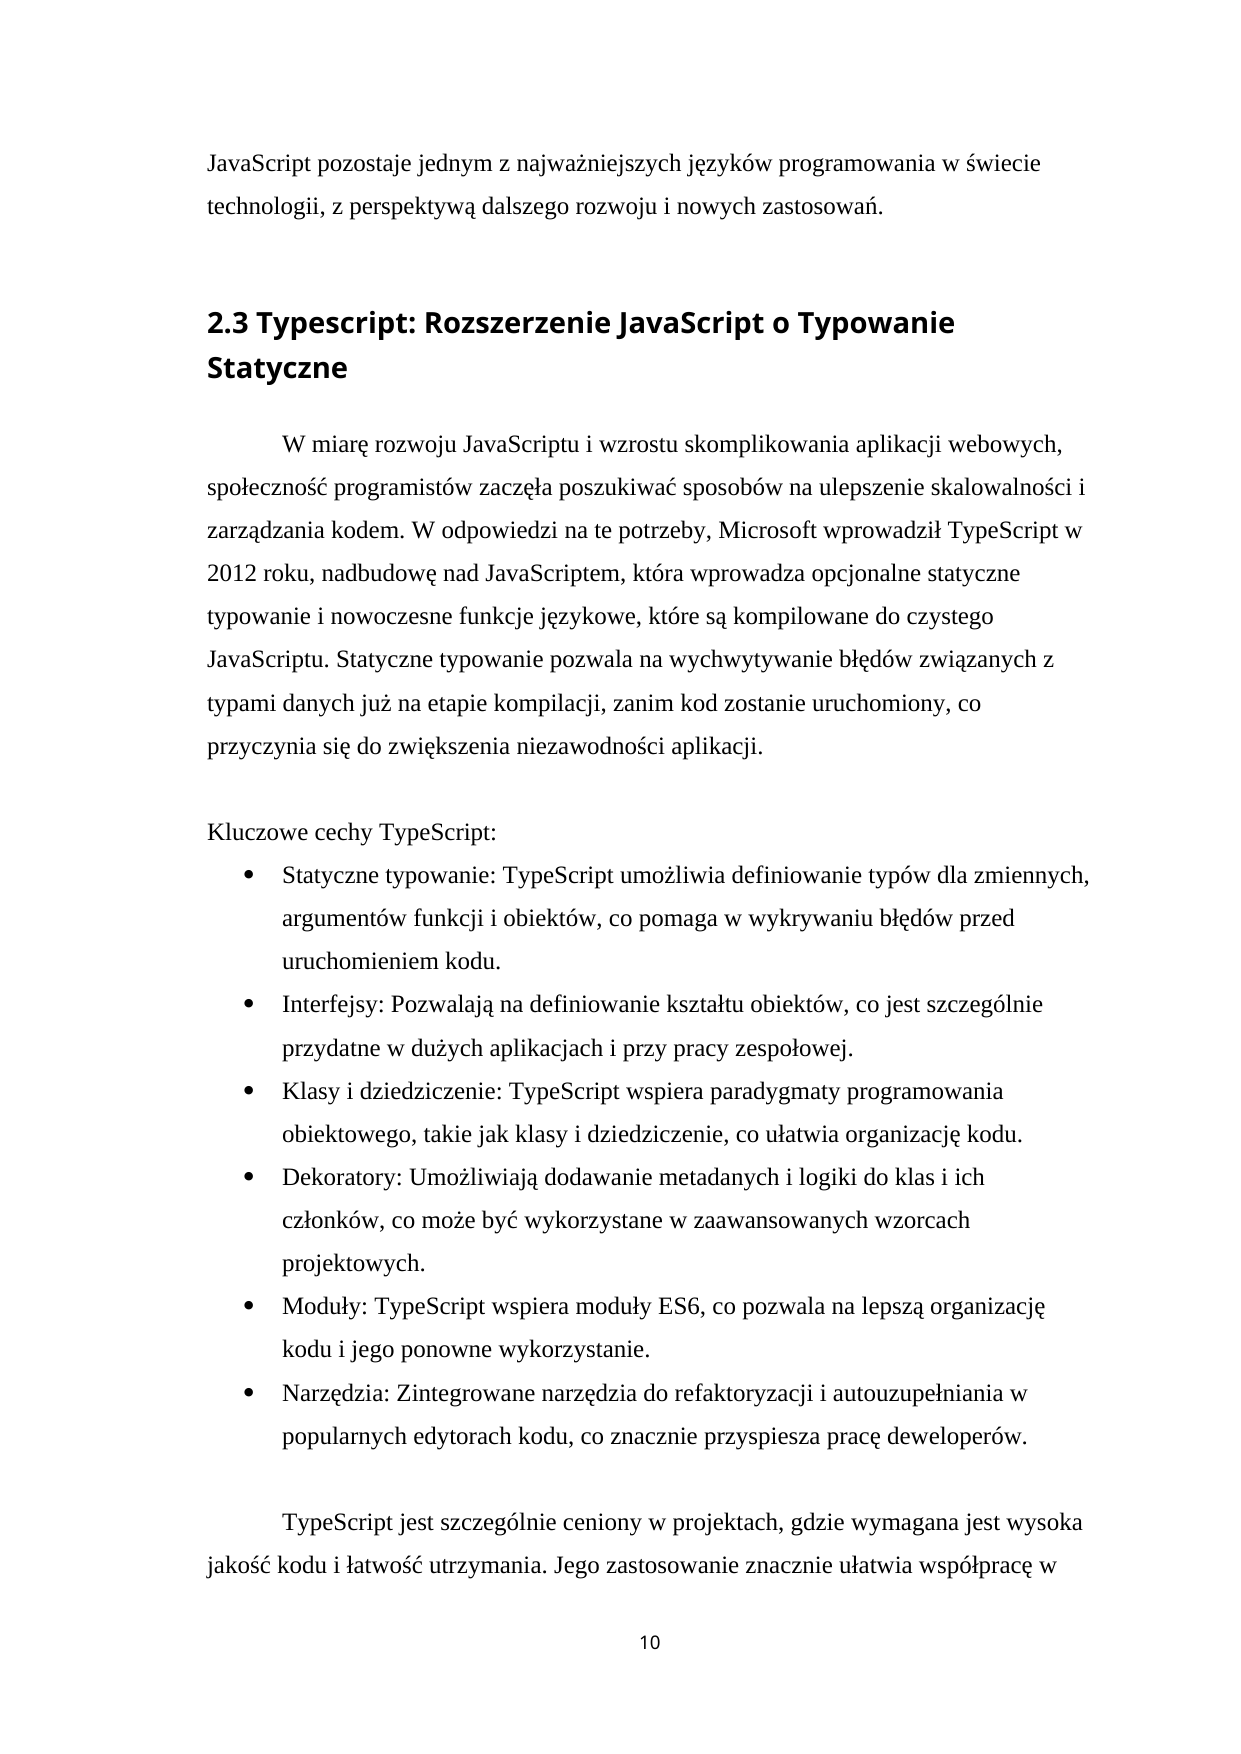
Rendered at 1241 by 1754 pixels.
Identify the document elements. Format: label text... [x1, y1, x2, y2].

list Narzędzia: Zintegrowane narzędzia do refaktoryzacji i autouzupełniania w popularnych edytorach kodu, co znacznie przyspiesza pracę deweloperów. [244, 1378, 1092, 1449]
list Interfejsy: Pozwalają na definiowanie kształtu obiektów, co jest szczególnie przydatne w dużych aplikacjach i przy pracy zespołowej. [244, 989, 1092, 1061]
list Dekoratory: Umożliwiają dodawanie metadanych i logiki do klas i ich członków, co może być wykorzystane w zaawansowanych wzorcach projektowych. [244, 1162, 1092, 1277]
text Kluczowe cechy TypeScript: [207, 817, 1092, 846]
list Klasy i dziedziczenie: TypeScript wspiera paradygmaty programowania obiektowego, takie jak klasy i dziedziczenie, co ułatwia organizację kodu. [244, 1076, 1092, 1148]
list Moduły: TypeScript wspiera moduły ES6, co pozwala na lepszą organizację kodu i jego ponowne wykorzystanie. [244, 1291, 1092, 1363]
text W miarę rozwoju JavaScriptu i wzrostu skomplikowania aplikacji webowych, społeczność programistów zaczęła poszukiwać sposobów na ulepszenie skalowalności i zarządzania kodem. W odpowiedzi na te potrzeby, Microsoft wprowadził TypeScript w 2012 roku, nadbudowę nad JavaScriptem, która wprowadza opcjonalne statyczne typowanie i nowoczesne funkcje językowe, które są kompilowane do czystego JavaScriptu. Statyczne typowanie pozwala na wychwytywanie błędów związanych z typami danych już na etapie kompilacji, zanim kod zostanie uruchomiony, co przyczynia się do zwiększenia niezawodności aplikacji. [207, 429, 1092, 759]
subtitle 2.3 Typescript: Rozszerzenie JavaScript o Typowanie Statyczne [207, 302, 1092, 387]
list Statyczne typowanie: TypeScript umożliwia definiowanie typów dla zmiennych, argumentów funkcji i obiektów, co pomaga w wykrywaniu błędów przed uruchomieniem kodu. [244, 860, 1092, 975]
